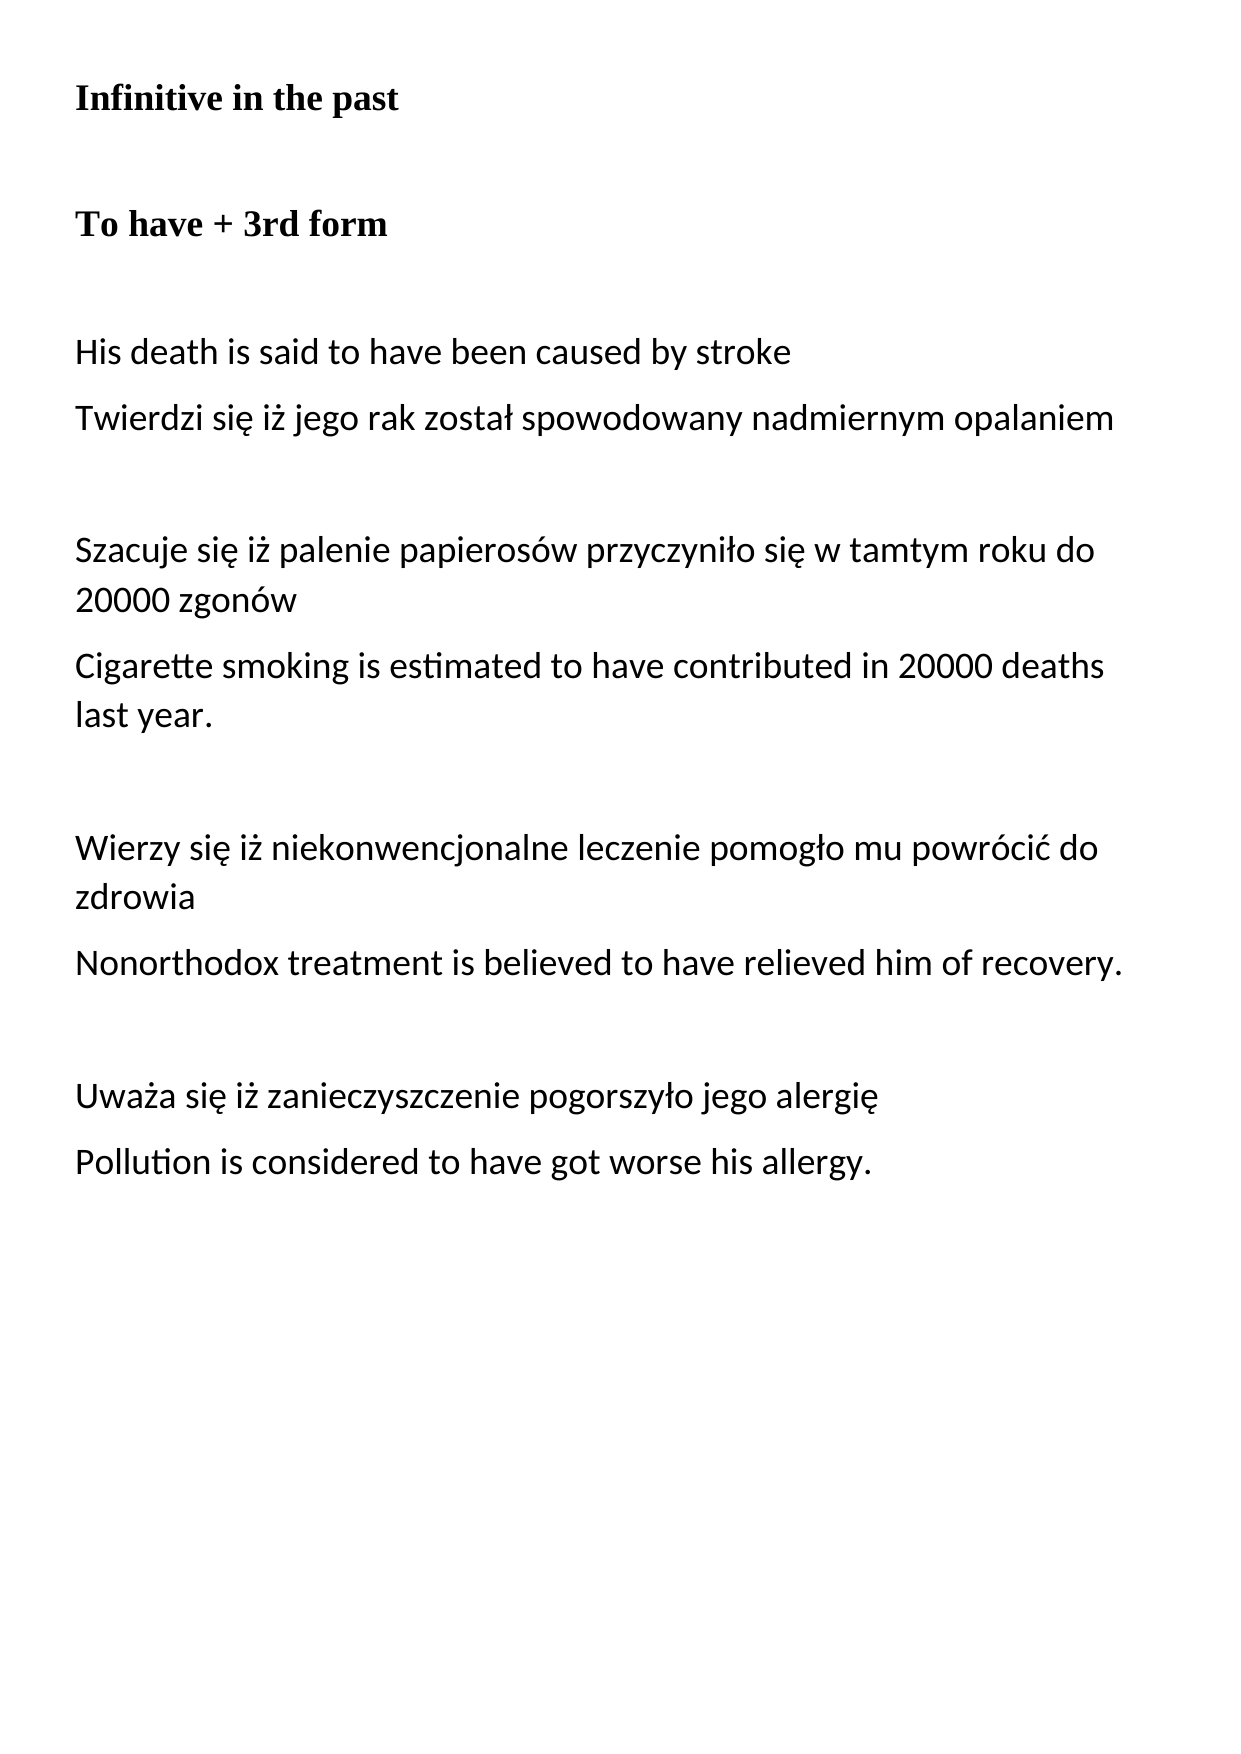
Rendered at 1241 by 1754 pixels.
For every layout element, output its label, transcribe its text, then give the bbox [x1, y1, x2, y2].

text Infinitive in the past [75, 75, 1165, 118]
text Pollution is considered to have got worse his allergy. [75, 1138, 1165, 1184]
text Uważa się iż zanieczyszczenie pogorszyło jego alergię [75, 1072, 1165, 1117]
text His death is said to have been caused by stroke [75, 328, 1165, 374]
text To have + 3rd form [75, 201, 1165, 244]
text Cigarette smoking is estimated to have contributed in 20000 deaths last year. [75, 642, 1165, 737]
text Wierzy się iż niekonwencjonalne leczenie pomogło mu powrócić do zdrowia [75, 824, 1165, 919]
text Szacuje się iż palenie papierosów przyczyniło się w tamtym roku do 20000 zgonów [75, 526, 1165, 622]
text Twierdzi się iż jego rak został spowodowany nadmiernym opalaniem [75, 394, 1165, 440]
text Nonorthodox treatment is believed to have relieved him of recovery. [75, 939, 1165, 985]
